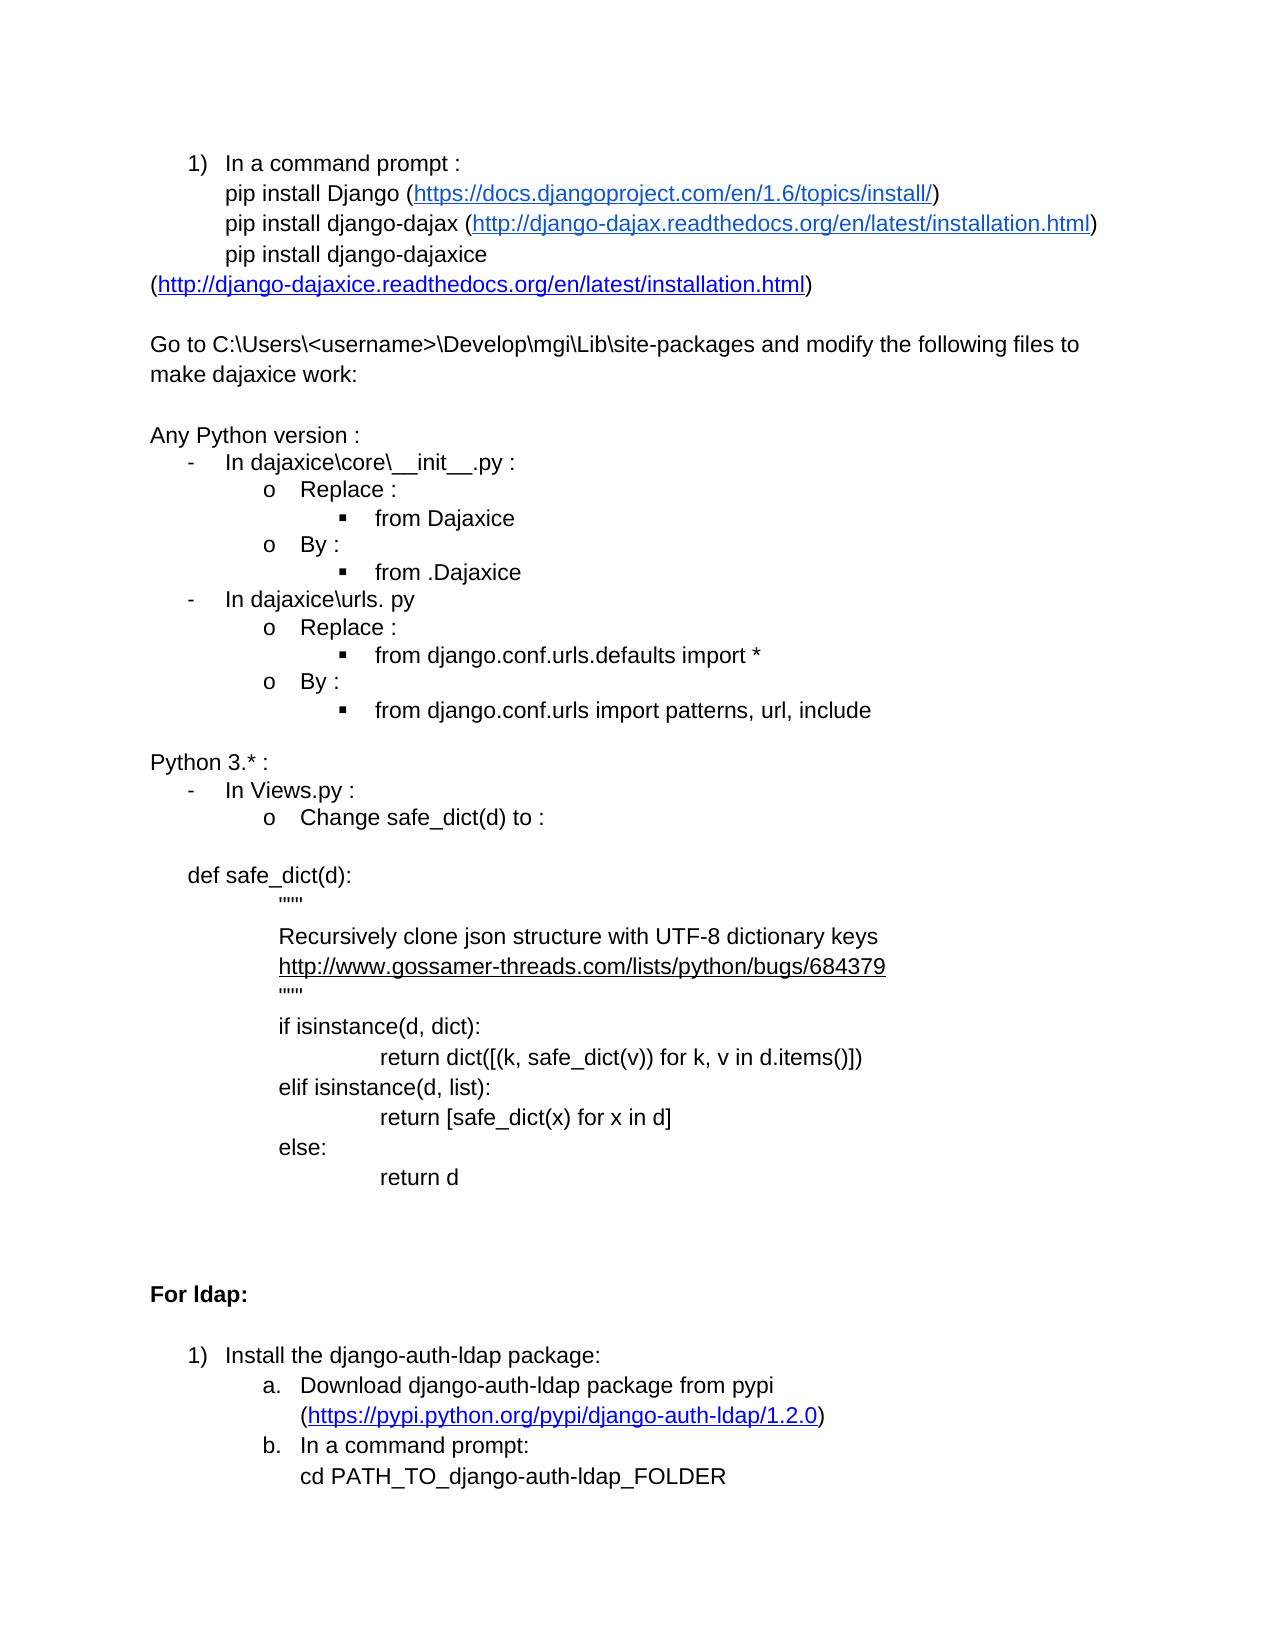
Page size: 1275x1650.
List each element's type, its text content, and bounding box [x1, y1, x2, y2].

text """ [75, 892, 1125, 919]
text return dict([(k, safe_dict(v)) for k, v in d.items()]) [75, 1043, 1125, 1070]
text Go to C:\Users\<username>\Develop\mgi\Lib\site-packages and modify the following files to make dajaxice work: [150, 331, 1125, 388]
text http://www.gossamer-threads.com/lists/python/bugs/684379 [75, 953, 1125, 979]
list from Dajaxice [337, 504, 1125, 531]
text def safe_dict(d): [112, 862, 1125, 889]
list Install the django-auth-ldap package: [187, 1342, 1125, 1368]
list By : [262, 668, 1125, 697]
list from .Dajaxice [337, 559, 1125, 586]
list In dajaxice\urls. py [187, 586, 1125, 614]
text elif isinstance(d, list): [75, 1074, 1125, 1100]
list In a command prompt : [187, 150, 1125, 176]
list By : [262, 531, 1125, 559]
list Replace : [262, 614, 1125, 642]
text return d [75, 1164, 1125, 1191]
text else: [75, 1134, 1125, 1161]
list In dajaxice\core\__init__.py : [187, 448, 1125, 476]
list Replace : [262, 476, 1125, 504]
text pip install Django (https://docs.djangoproject.com/en/1.6/topics/install/) [150, 180, 1125, 207]
list In a command prompt: [262, 1432, 1125, 1459]
list from django.conf.urls.defaults import * [337, 642, 1125, 668]
list Download django-auth-ldap package from pypi (https://pypi.python.org/pypi/django-auth-ldap/1.2.0) [262, 1372, 1125, 1428]
list Change safe_dict(d) to : [262, 804, 1125, 832]
text Any Python version : [150, 422, 1125, 448]
text if isinstance(d, dict): [75, 1013, 1125, 1040]
text pip install django-dajaxice (http://django-dajaxice.readthedocs.org/en/latest/installation.html) [150, 241, 1125, 297]
text Python 3.* : [150, 749, 1125, 776]
list In Views.py : [187, 776, 1125, 804]
list from django.conf.urls import patterns, url, include [337, 697, 1125, 723]
text Recursively clone json structure with UTF-8 dictionary keys [75, 923, 1125, 949]
text """ [75, 983, 1125, 1009]
text pip install django-dajax (http://django-dajax.readthedocs.org/en/latest/installation.html) [150, 210, 1125, 237]
list cd PATH_TO_django-auth-ldap_FOLDER [300, 1463, 1125, 1489]
text return [safe_dict(x) for x in d] [75, 1104, 1125, 1130]
text For ldap: [150, 1281, 1125, 1308]
